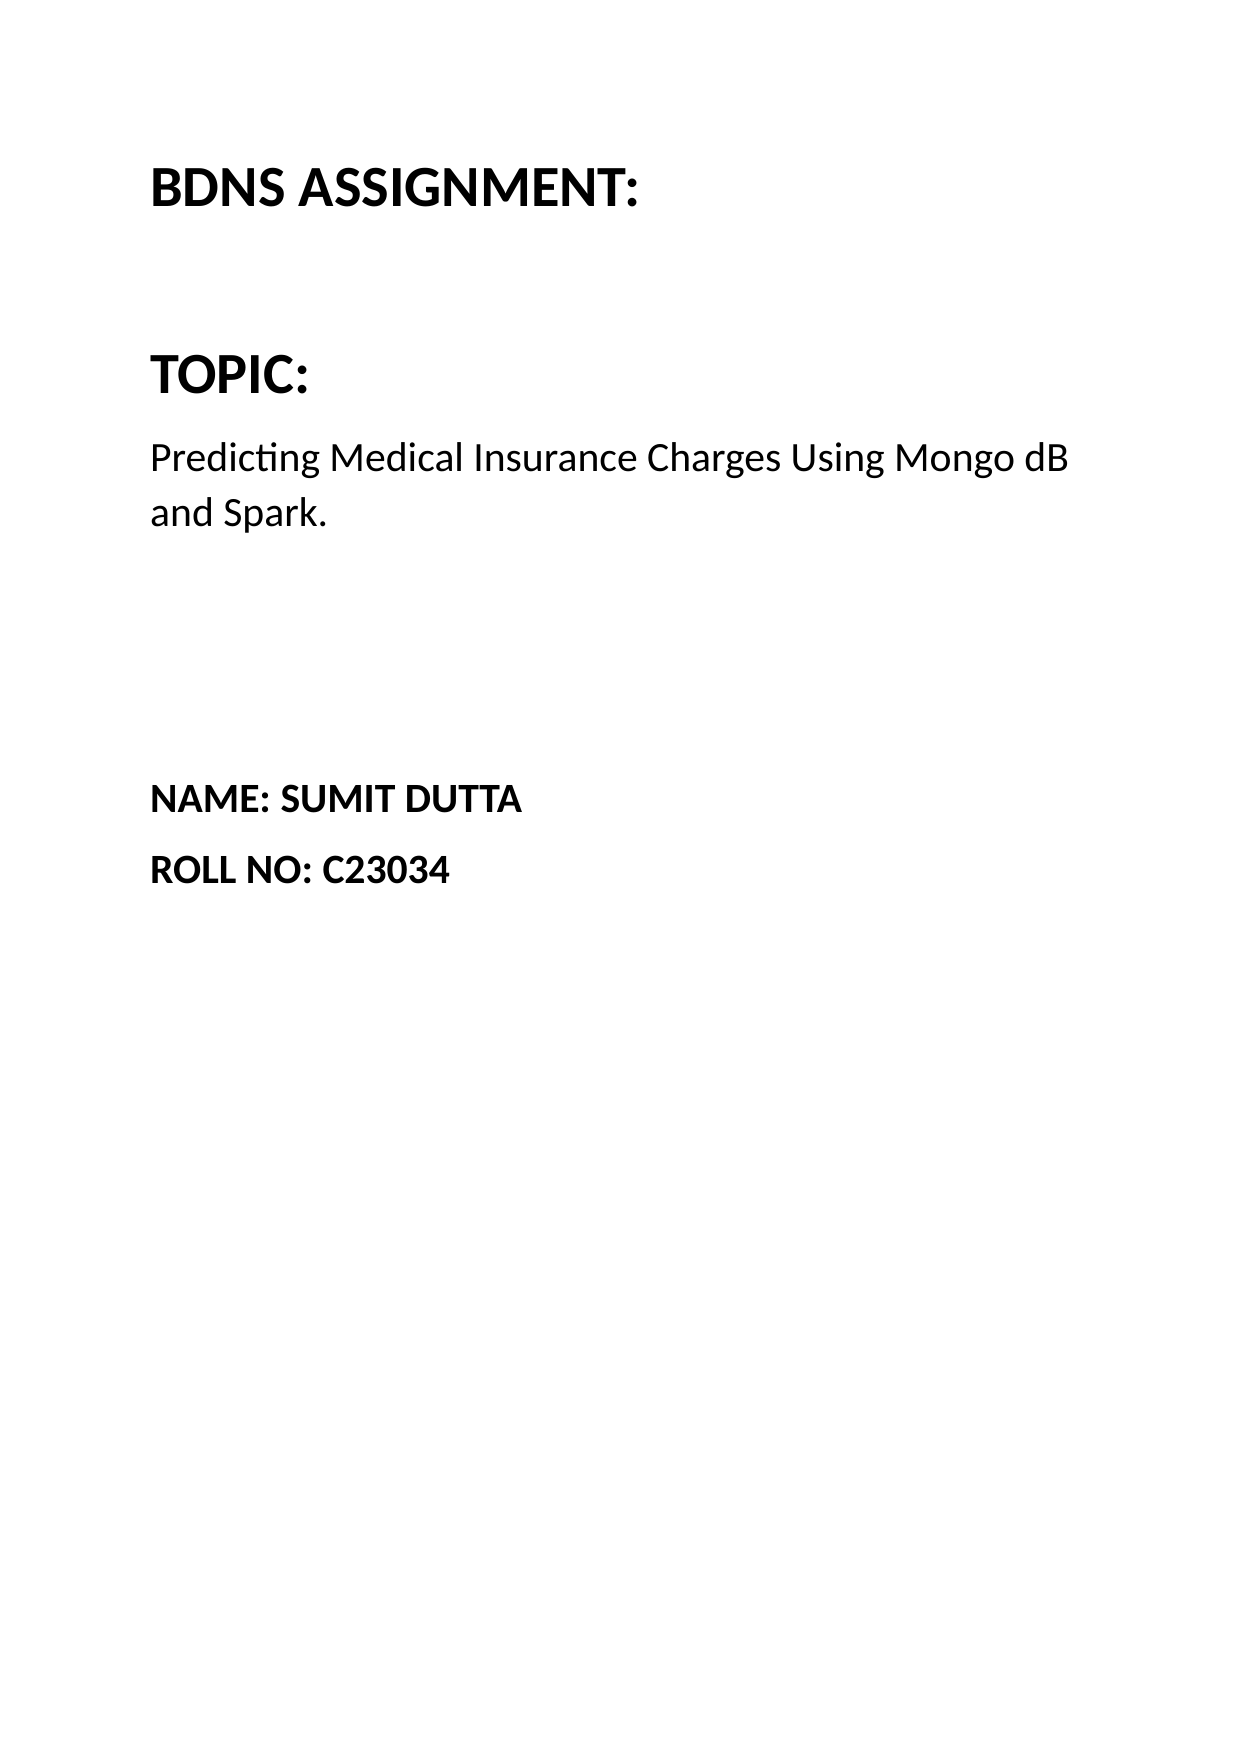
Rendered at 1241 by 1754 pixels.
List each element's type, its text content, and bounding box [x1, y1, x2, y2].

text ROLL NO: C23034 [150, 843, 1090, 894]
text TOPIC: [150, 337, 1090, 408]
text NAME: SUMIT DUTTA [150, 772, 1090, 823]
text Predicting Medical Insurance Charges Using Mongo dB and Spark. [150, 431, 1090, 536]
text BDNS ASSIGNMENT: [150, 150, 1090, 221]
